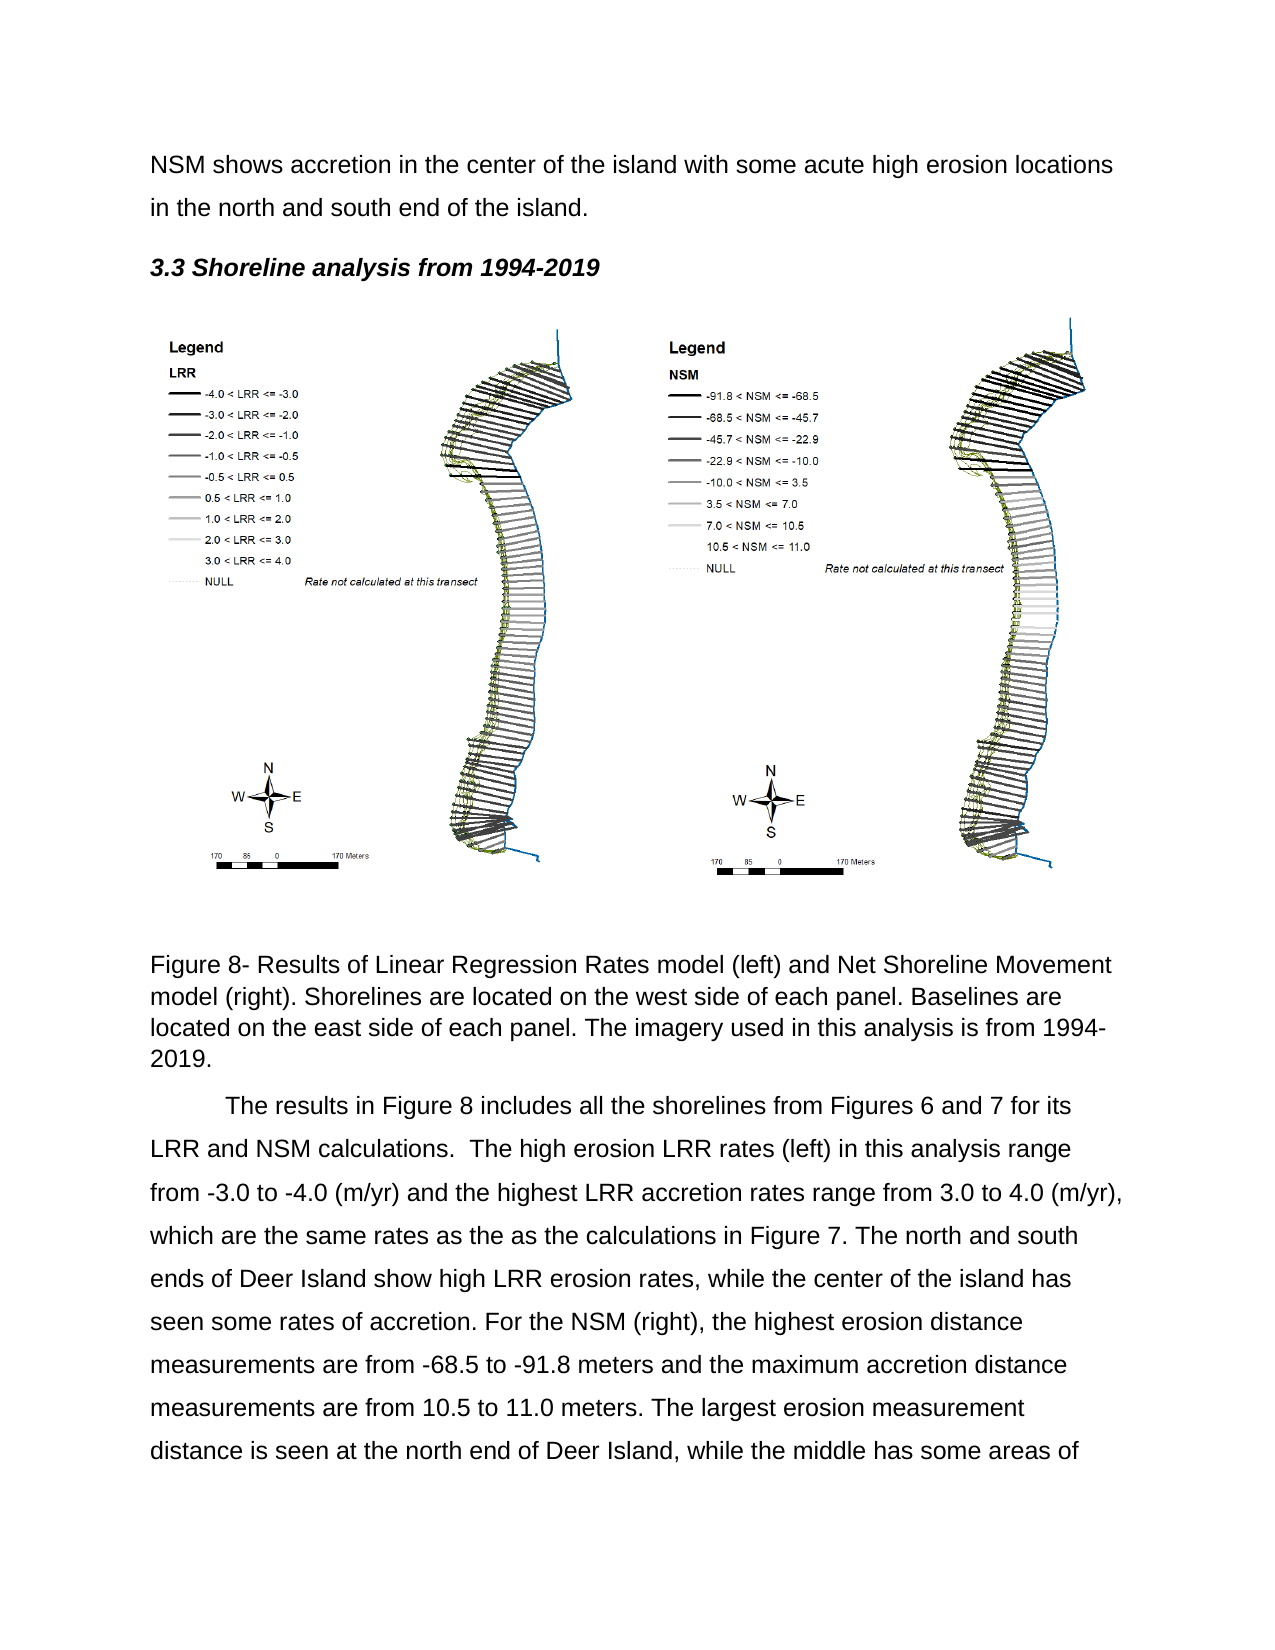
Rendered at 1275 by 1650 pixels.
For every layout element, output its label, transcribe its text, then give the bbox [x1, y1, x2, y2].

picture [648, 311, 1125, 928]
picture [150, 323, 611, 920]
text 3.3 Shoreline analysis from 1994-2019 [150, 253, 1125, 282]
